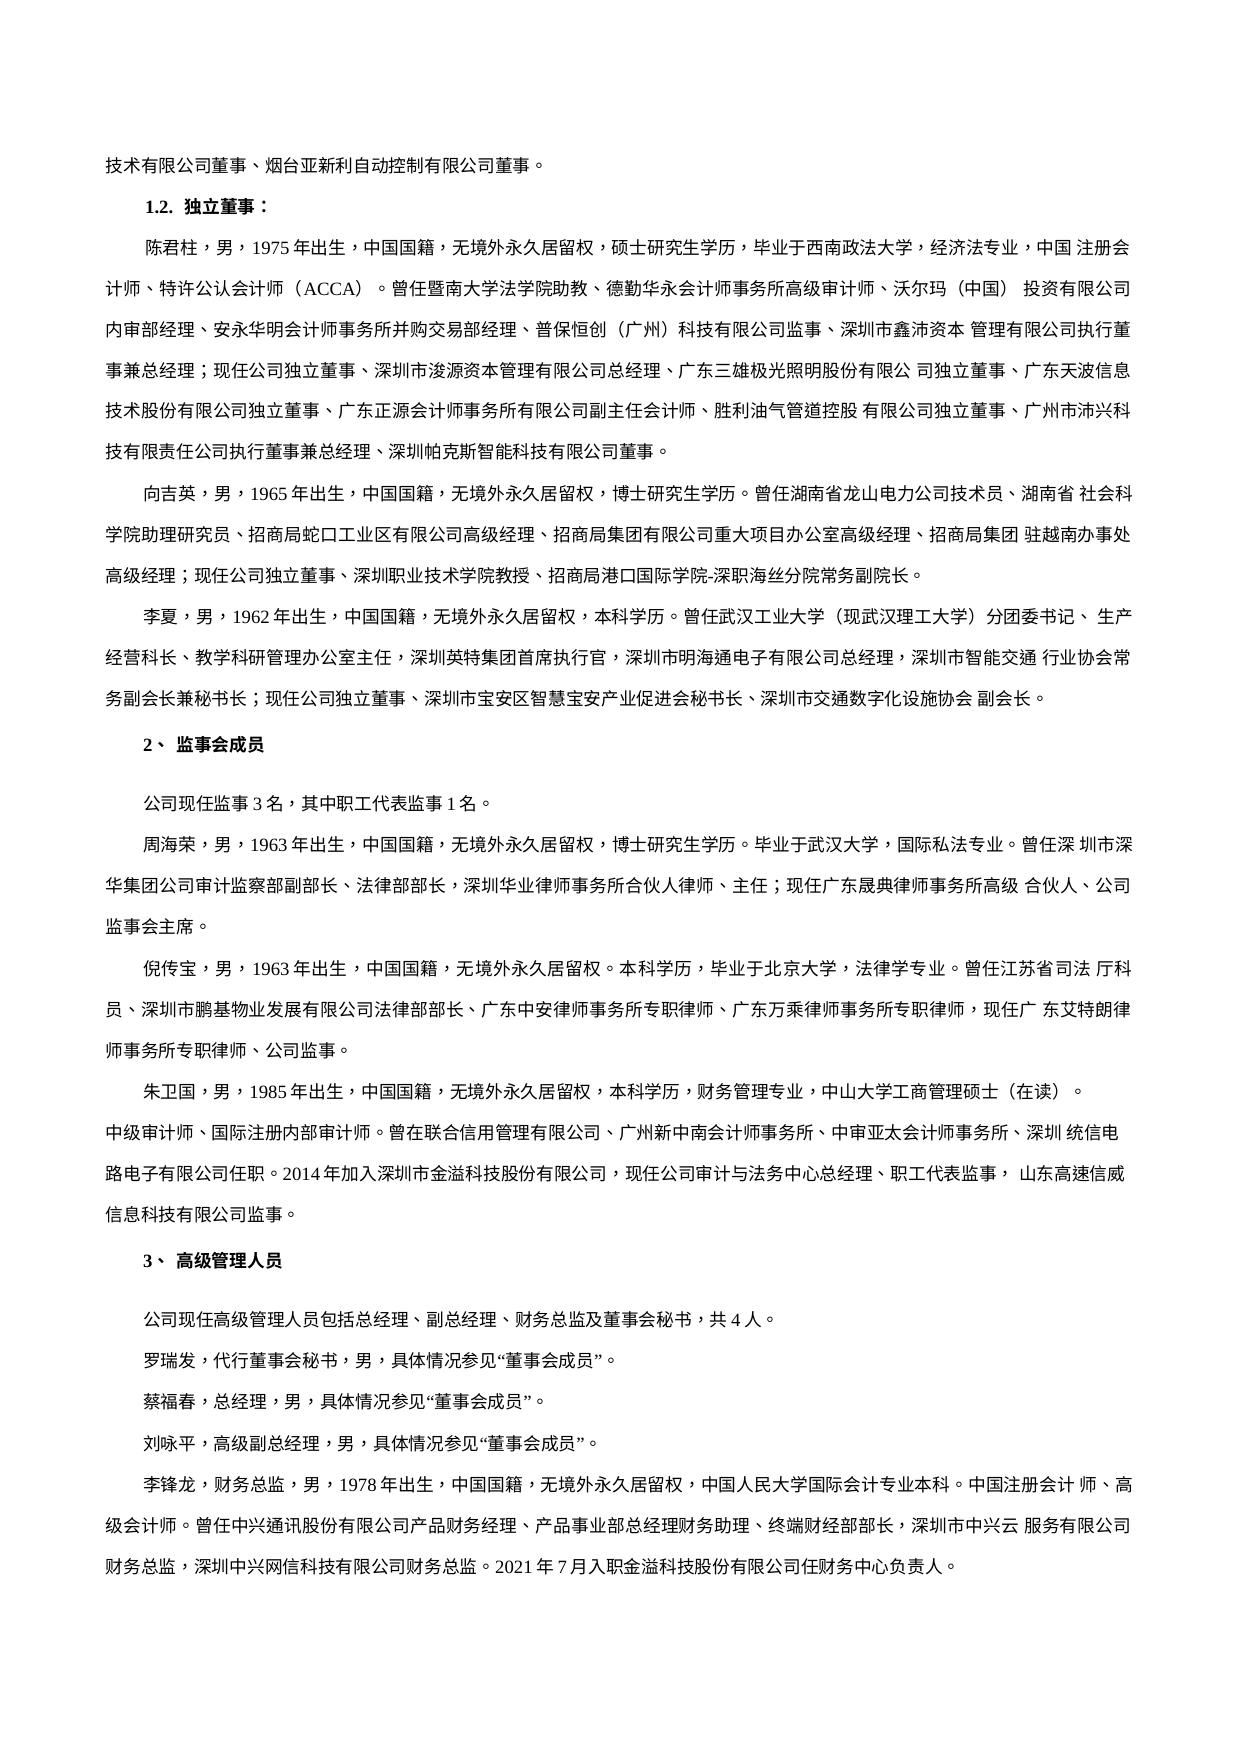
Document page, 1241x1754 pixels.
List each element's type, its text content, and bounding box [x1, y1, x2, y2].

text 蔡福春，总经理，男，具体情况参见“董事会成员”。 [105, 1376, 1134, 1417]
text 朱卫国，男，1985年出生，中国国籍，无境外永久居留权，本科学历，财务管理专业，中山大学工商管理硕士（在读）。 [105, 1065, 1134, 1106]
list 独立董事： [105, 181, 1134, 221]
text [105, 139, 1134, 181]
text 2、 监事会成员 [105, 732, 1134, 756]
text 3、 高级管理人员 [105, 1248, 1134, 1272]
text 倪传宝，男，1963年出生，中国国籍，无境外永久居留权。本科学历，毕业于北京大学，法律学专业。曾任江苏省司法 厅科员、深圳市鹏基物业发展有限公司法律部部长、广东中安律师事务所专职律师、广东万乘律师事务所专职律师，现任广 东艾特朗律师事务所专职律师、公司监事。 [105, 942, 1134, 1065]
text 李夏，男，1962年出生，中国国籍，无境外永久居留权，本科学历。曾任武汉工业大学（现武汉理工大学）分团委书记、 生产经营科长、教学科研管理办公室主任，深圳英特集团首席执行官，深圳市明海通电子有限公司总经理，深圳市智能交通 行业协会常务副会长兼秘书长；现任公司独立董事、深圳市宝安区智慧宝安产业促进会秘书长、深圳市交通数字化设施协会 副会长。 [105, 590, 1134, 713]
text 向吉英，男，1965年出生，中国国籍，无境外永久居留权，博士研究生学历。曾任湖南省龙山电力公司技术员、湖南省 社会科学院助理研究员、招商局蛇口工业区有限公司高级经理、招商局集团有限公司重大项目办公室高级经理、招商局集团 驻越南办事处高级经理；现任公司独立董事、深圳职业技术学院教授、招商局港口国际学院-深职海丝分院常务副院长。 [105, 467, 1134, 590]
text 李锋龙，财务总监，男，1978年出生，中国国籍，无境外永久居留权，中国人民大学国际会计专业本科。中国注册会计 师、高级会计师。曾任中兴通讯股份有限公司产品财务经理、产品事业部总经理财务助理、终端财经部部长，深圳市中兴云 服务有限公司财务总监，深圳中兴网信科技有限公司财务总监。2021年7月入职金溢科技股份有限公司任财务中心负责人。 [105, 1458, 1134, 1581]
text 周海荣，男，1963年出生，中国国籍，无境外永久居留权，博士研究生学历。毕业于武汉大学，国际私法专业。曾任深 圳市深华集团公司审计监察部副部长、法律部部长，深圳华业律师事务所合伙人律师、主任；现任广东晟典律师事务所高级 合伙人、公司监事会主席。 [105, 819, 1134, 942]
text 公司现任高级管理人员包括总经理、副总经理、财务总监及董事会秘书，共4人。 [105, 1294, 1134, 1335]
text 中级审计师、国际注册内部审计师。曾在联合信用管理有限公司、广州新中南会计师事务所、中审亚太会计师事务所、深圳 统信电路电子有限公司任职。2014年加入深圳市金溢科技股份有限公司，现任公司审计与法务中心总经理、职工代表监事， 山东高速信威信息科技有限公司监事。 [105, 1106, 1134, 1229]
text 罗瑞发，代行董事会秘书，男，具体情况参见“董事会成员”。 [105, 1335, 1134, 1376]
text 陈君柱，男，1975年出生，中国国籍，无境外永久居留权，硕士研究生学历，毕业于西南政法大学，经济法专业，中国 注册会计师、特许公认会计师（ACCA）。曾任暨南大学法学院助教、德勤华永会计师事务所高级审计师、沃尔玛（中国） 投资有限公司内审部经理、安永华明会计师事务所并购交易部经理、普保恒创（广州）科技有限公司监事、深圳市鑫沛资本 管理有限公司执行董事兼总经理；现任公司独立董事、深圳市浚源资本管理有限公司总经理、广东三雄极光照明股份有限公 司独立董事、广东天波信息技术股份有限公司独立董事、广东正源会计师事务所有限公司副主任会计师、胜利油气管道控股 有限公司独立董事、广州市沛兴科技有限责任公司执行董事兼总经理、深圳帕克斯智能科技有限公司董事。 [105, 221, 1134, 467]
text 公司现任监事3名，其中职工代表监事1名。 [105, 778, 1134, 819]
text 刘咏平，高级副总经理，男，具体情况参见“董事会成员”。 [105, 1417, 1134, 1458]
